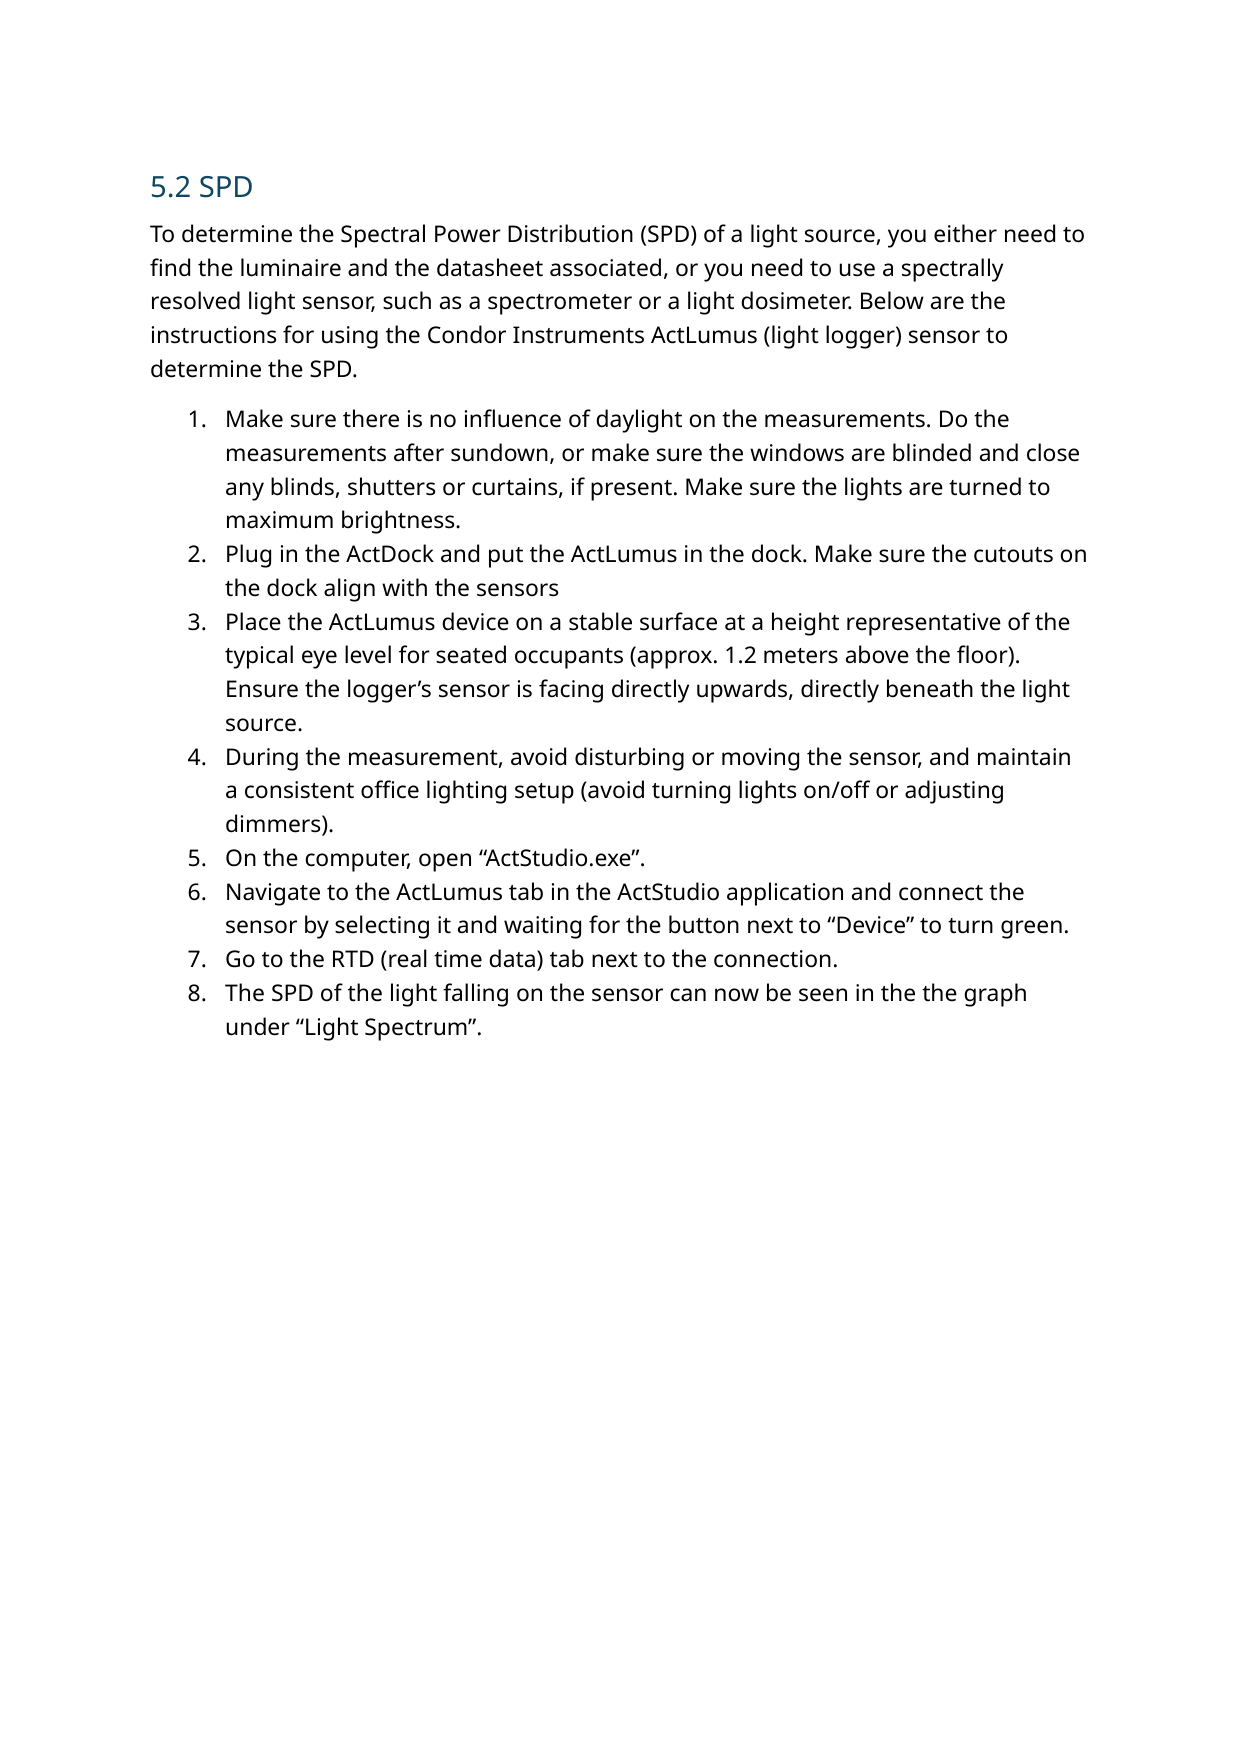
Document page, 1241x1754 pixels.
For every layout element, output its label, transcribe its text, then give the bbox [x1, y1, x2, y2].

list Place the ActLumus device on a stable surface at a height representative of the typical eye level for seated occupants (approx. 1.2 meters above the floor). Ensure the logger’s sensor is facing directly upwards, directly beneath the light source. [187, 606, 1090, 738]
subtitle 5.2 SPD [150, 167, 1090, 206]
list Plug in the ActDock and put the ActLumus in the dock. Make sure the cutouts on the dock align with the sensors [187, 538, 1090, 603]
list During the measurement, avoid disturbing or moving the sensor, and maintain a consistent office lighting setup (avoid turning lights on/off or adjusting dimmers). [187, 741, 1090, 839]
list Go to the RTD (real time data) tab next to the connection. [187, 943, 1090, 974]
text To determine the Spectral Power Distribution (SPD) of a light source, you either need to find the luminaire and the datasheet associated, or you need to use a spectrally resolved light sensor, such as a spectrometer or a light dosimeter. Below are the instructions for using the Condor Instruments ActLumus (light logger) sensor to determine the SPD. [150, 218, 1090, 384]
list The SPD of the light falling on the sensor can now be seen in the the graph under “Light Spectrum”. [187, 977, 1090, 1042]
list On the computer, open “ActStudio.exe”. [187, 842, 1090, 873]
list Make sure there is no influence of daylight on the measurements. Do the measurements after sundown, or make sure the windows are blinded and close any blinds, shutters or curtains, if present. Make sure the lights are turned to maximum brightness. [187, 403, 1090, 536]
list Navigate to the ActLumus tab in the ActStudio application and connect the sensor by selecting it and waiting for the button next to “Device” to turn green. [187, 876, 1090, 941]
